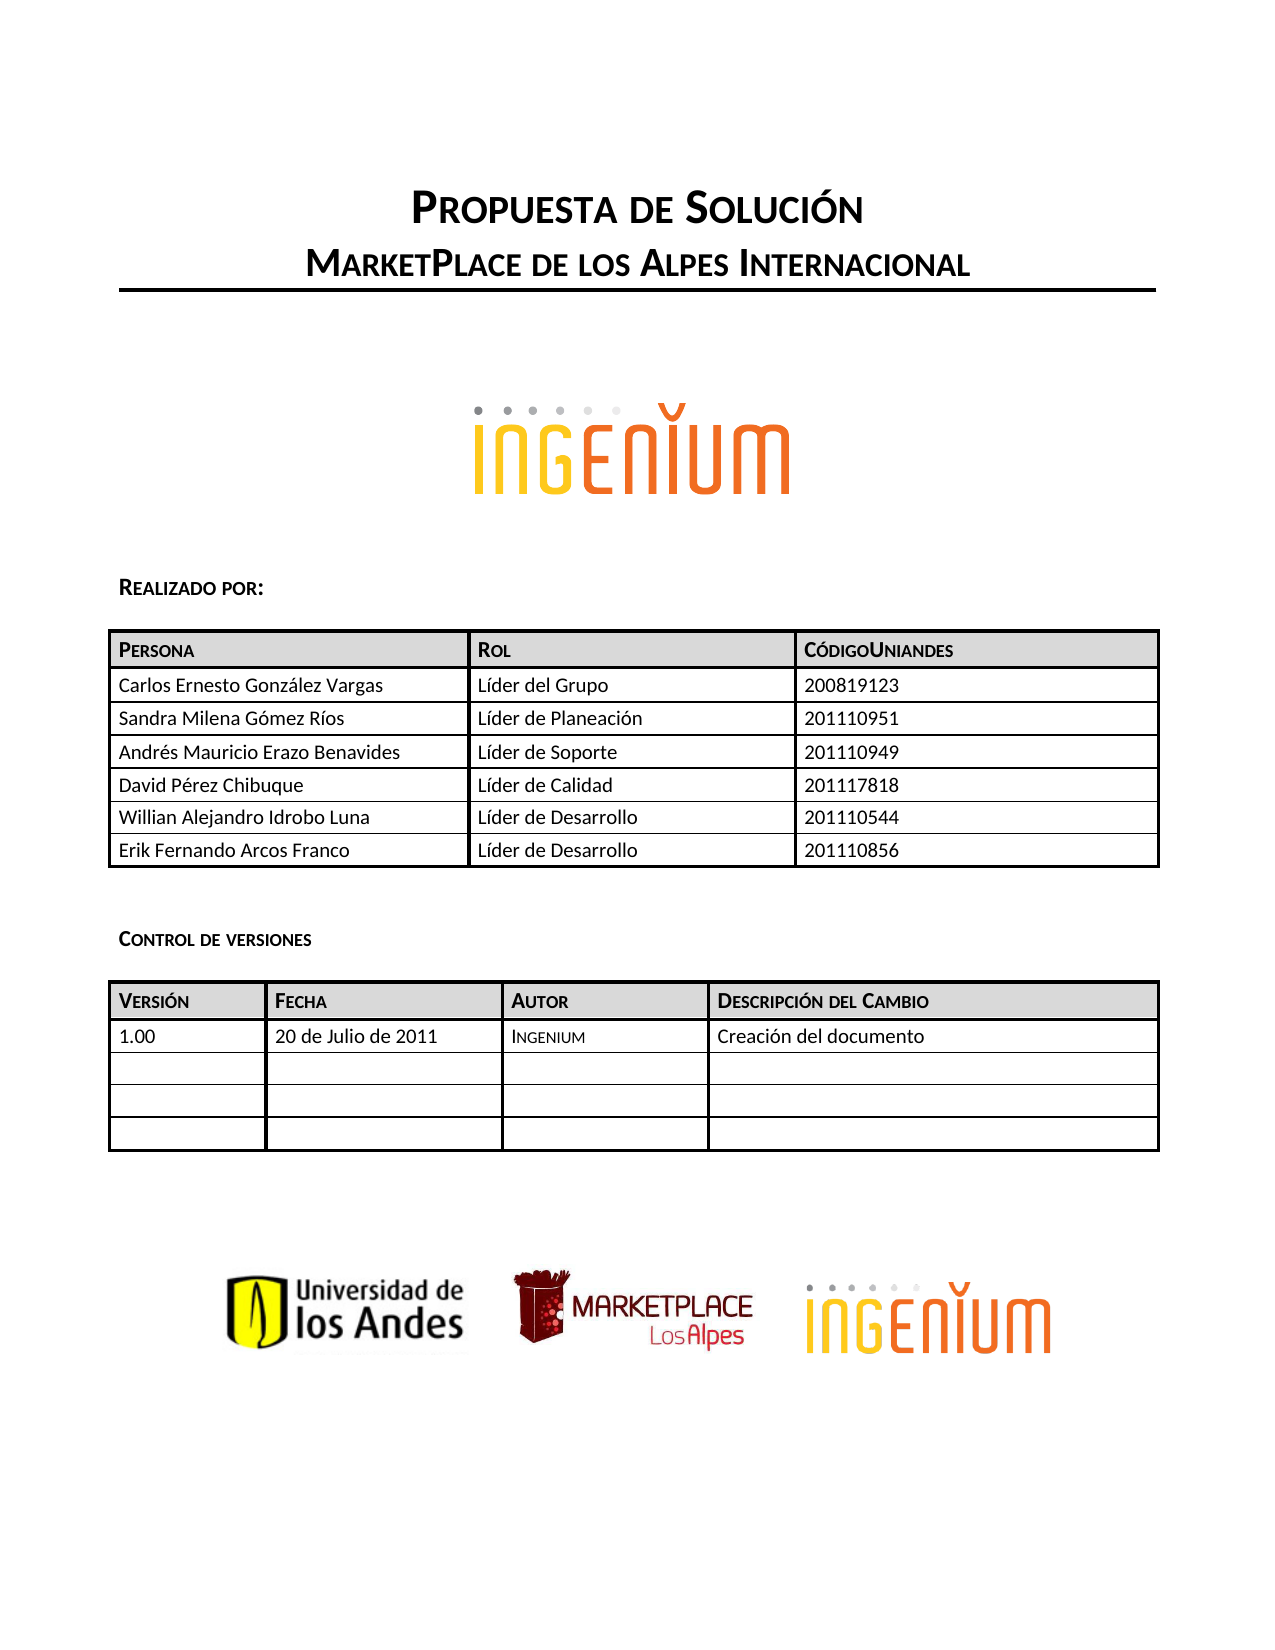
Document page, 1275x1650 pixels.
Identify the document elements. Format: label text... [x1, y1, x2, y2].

table_cell 201110951 [797, 703, 1157, 734]
table_cell [268, 1053, 501, 1084]
table_cell David Pérez Chibuque [111, 769, 467, 801]
table_cell Líder de Desarrollo [471, 802, 794, 833]
table_cell [504, 1118, 707, 1149]
table_cell [710, 1118, 1157, 1149]
text Propuesta de Solución [118, 174, 1156, 236]
table_cell Líder de Planeación [471, 703, 794, 734]
table_cell Líder del Grupo [471, 669, 794, 701]
table_cell 201117818 [797, 769, 1157, 801]
table_cell [710, 1053, 1157, 1084]
table_header CódigoUniandes [797, 633, 1157, 666]
table_cell Erik Fernando Arcos Franco [111, 834, 467, 865]
table_cell Líder de Desarrollo [471, 834, 794, 865]
picture [806, 1282, 1059, 1355]
table_header Descripción del Cambio [710, 984, 1157, 1017]
table_header Fecha [268, 984, 501, 1017]
table_cell [268, 1085, 501, 1116]
table_cell Willian Alejandro Idrobo Luna [111, 802, 467, 833]
table_cell [710, 1085, 1157, 1116]
table_cell 1.00 [111, 1021, 264, 1052]
table_header Versión [111, 984, 264, 1017]
table_cell 20 de Julio de 2011 [268, 1021, 501, 1052]
text MarketPlace de los Alpes Internacional [118, 236, 1156, 292]
picture [474, 403, 801, 515]
picture [216, 1265, 470, 1355]
table_header Autor [504, 984, 707, 1017]
table_cell Sandra Milena Gómez Ríos [111, 703, 467, 734]
table_cell Líder de Calidad [471, 769, 794, 801]
table_cell [268, 1118, 501, 1149]
text Control de versiones [118, 924, 1156, 952]
table_cell Líder de Soporte [471, 736, 794, 767]
text Realizado por: [118, 571, 1156, 601]
table_cell [111, 1085, 264, 1116]
table_cell [111, 1118, 264, 1149]
table_header Persona [111, 633, 467, 666]
table_cell [504, 1085, 707, 1116]
table_cell Andrés Mauricio Erazo Benavides [111, 736, 467, 767]
table_cell 200819123 [797, 669, 1157, 701]
table_cell Ingenium [504, 1021, 707, 1052]
table_cell 201110856 [797, 834, 1157, 865]
table_cell 201110544 [797, 802, 1157, 833]
table_cell [111, 1053, 264, 1084]
table_cell [504, 1053, 707, 1084]
table_cell Creación del documento [710, 1021, 1157, 1052]
table_cell Carlos Ernesto González Vargas [111, 669, 467, 701]
table_cell 201110949 [797, 736, 1157, 767]
table_header Rol [471, 633, 794, 666]
